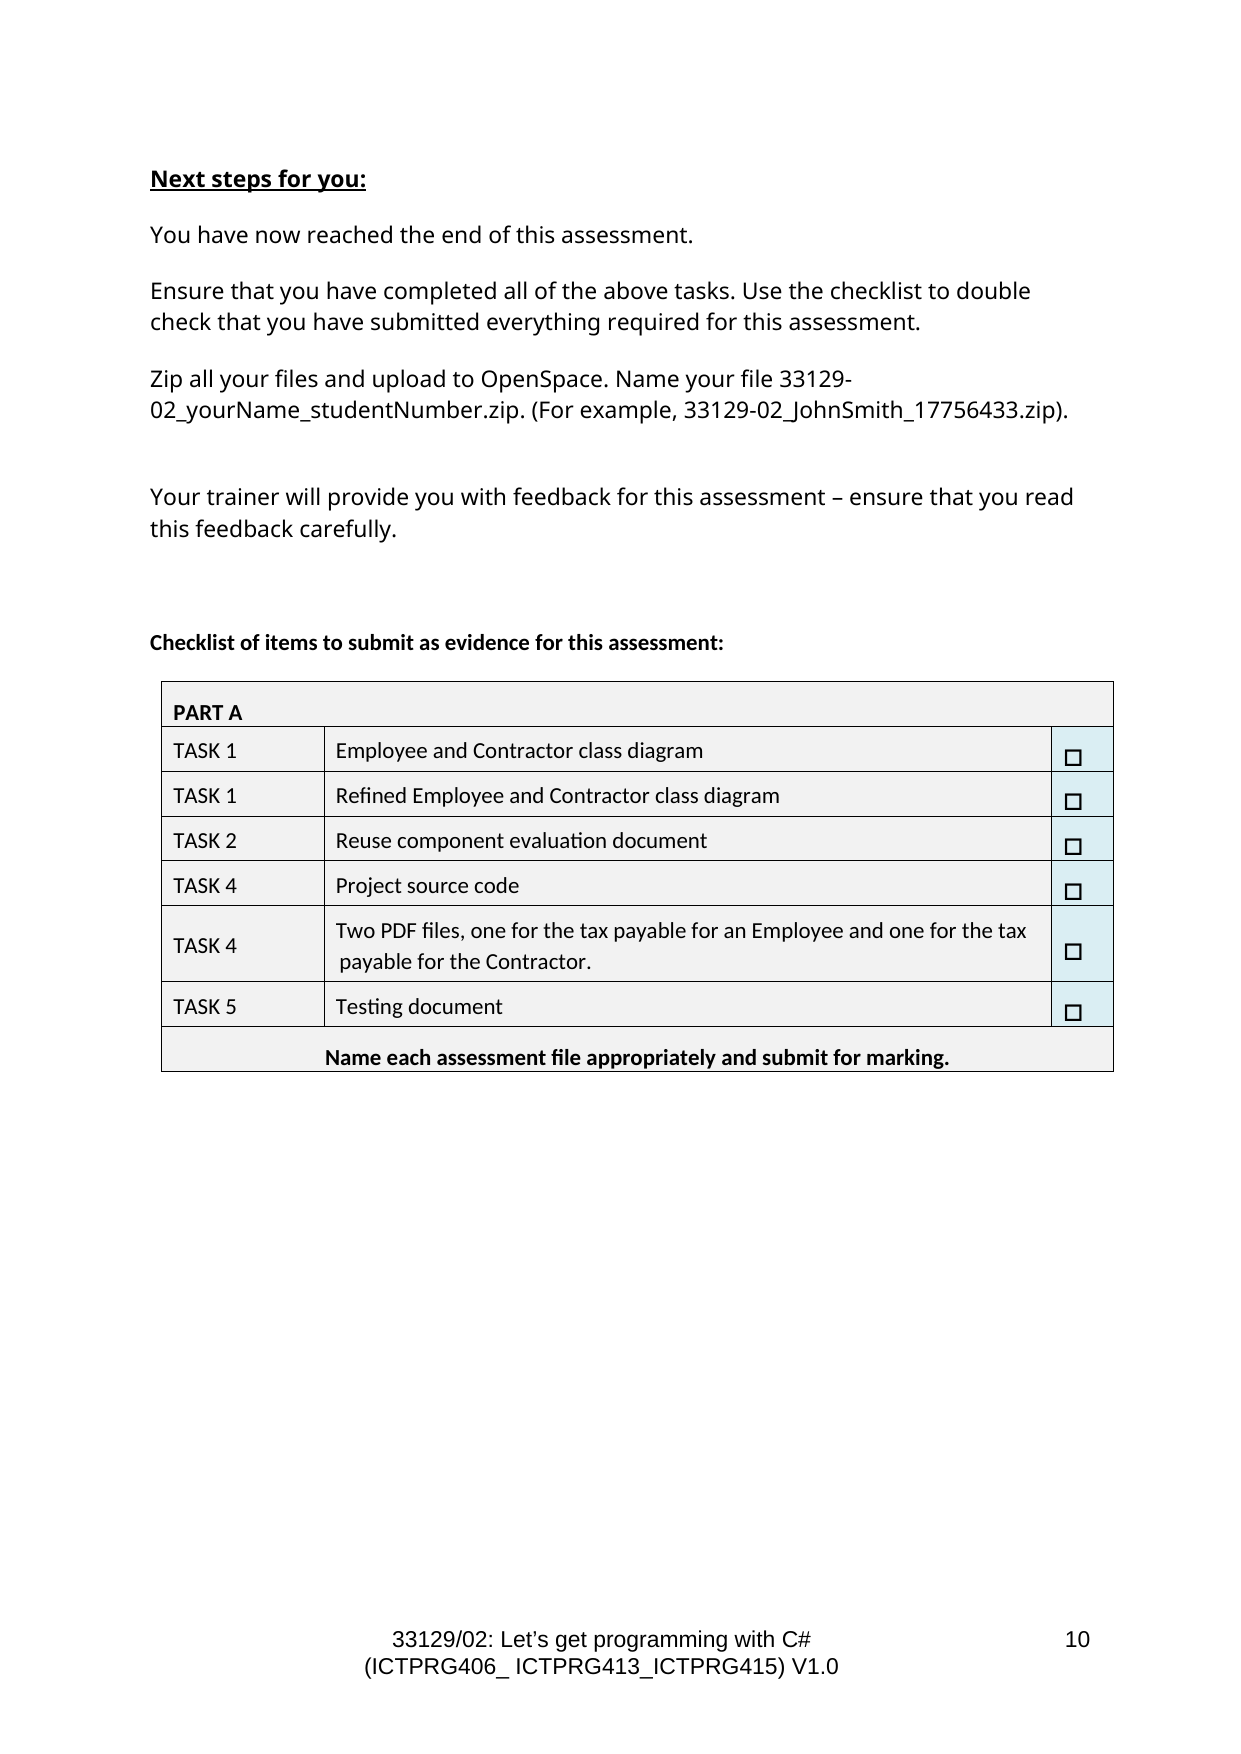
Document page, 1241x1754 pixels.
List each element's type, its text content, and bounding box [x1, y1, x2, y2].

table_header PART A [162, 682, 1113, 726]
table_cell TASK 5 [162, 982, 324, 1026]
text Checklist of items to submit as evidence for this assessment: [150, 625, 1090, 656]
table_cell TASK 1 [162, 727, 324, 771]
table_cell [1052, 817, 1113, 860]
table_cell Refined Employee and Contractor class diagram [325, 772, 1051, 816]
text Ensure that you have completed all of the above tasks. Use the checklist to double check that you have submitted everything required for this assessment. [150, 275, 1090, 337]
table_cell [1052, 727, 1113, 771]
text Next steps for you: [150, 162, 1090, 194]
table_cell TASK 4 [162, 861, 324, 905]
text Zip all your files and upload to OpenSpace. Name your file 33129-02_yourName_studentNumber.zip. (For example, 33129-02_JohnSmith_17756433.zip). [150, 362, 1090, 456]
table_cell [1052, 906, 1113, 981]
text You have now reached the end of this assessment. [150, 219, 1090, 250]
table_cell Reuse component evaluation document [325, 817, 1051, 860]
table_cell Employee and Contractor class diagram [325, 727, 1051, 771]
table_cell Testing document [325, 982, 1051, 1026]
table_cell [1052, 861, 1113, 905]
table_cell [1052, 772, 1113, 816]
table_cell Two PDF files, one for the tax payable for an Employee and one for the tax payable for the Contractor. [325, 906, 1051, 981]
table_cell TASK 2 [162, 817, 324, 860]
text Your trainer will provide you with feedback for this assessment – ensure that you read this feedback carefully. [150, 481, 1090, 544]
table_cell [1052, 982, 1113, 1026]
table_cell Project source code [325, 861, 1051, 905]
table_cell TASK 1 [162, 772, 324, 816]
table_cell Name each assessment file appropriately and submit for marking. [162, 1027, 1113, 1071]
table_cell TASK 4 [162, 906, 324, 981]
